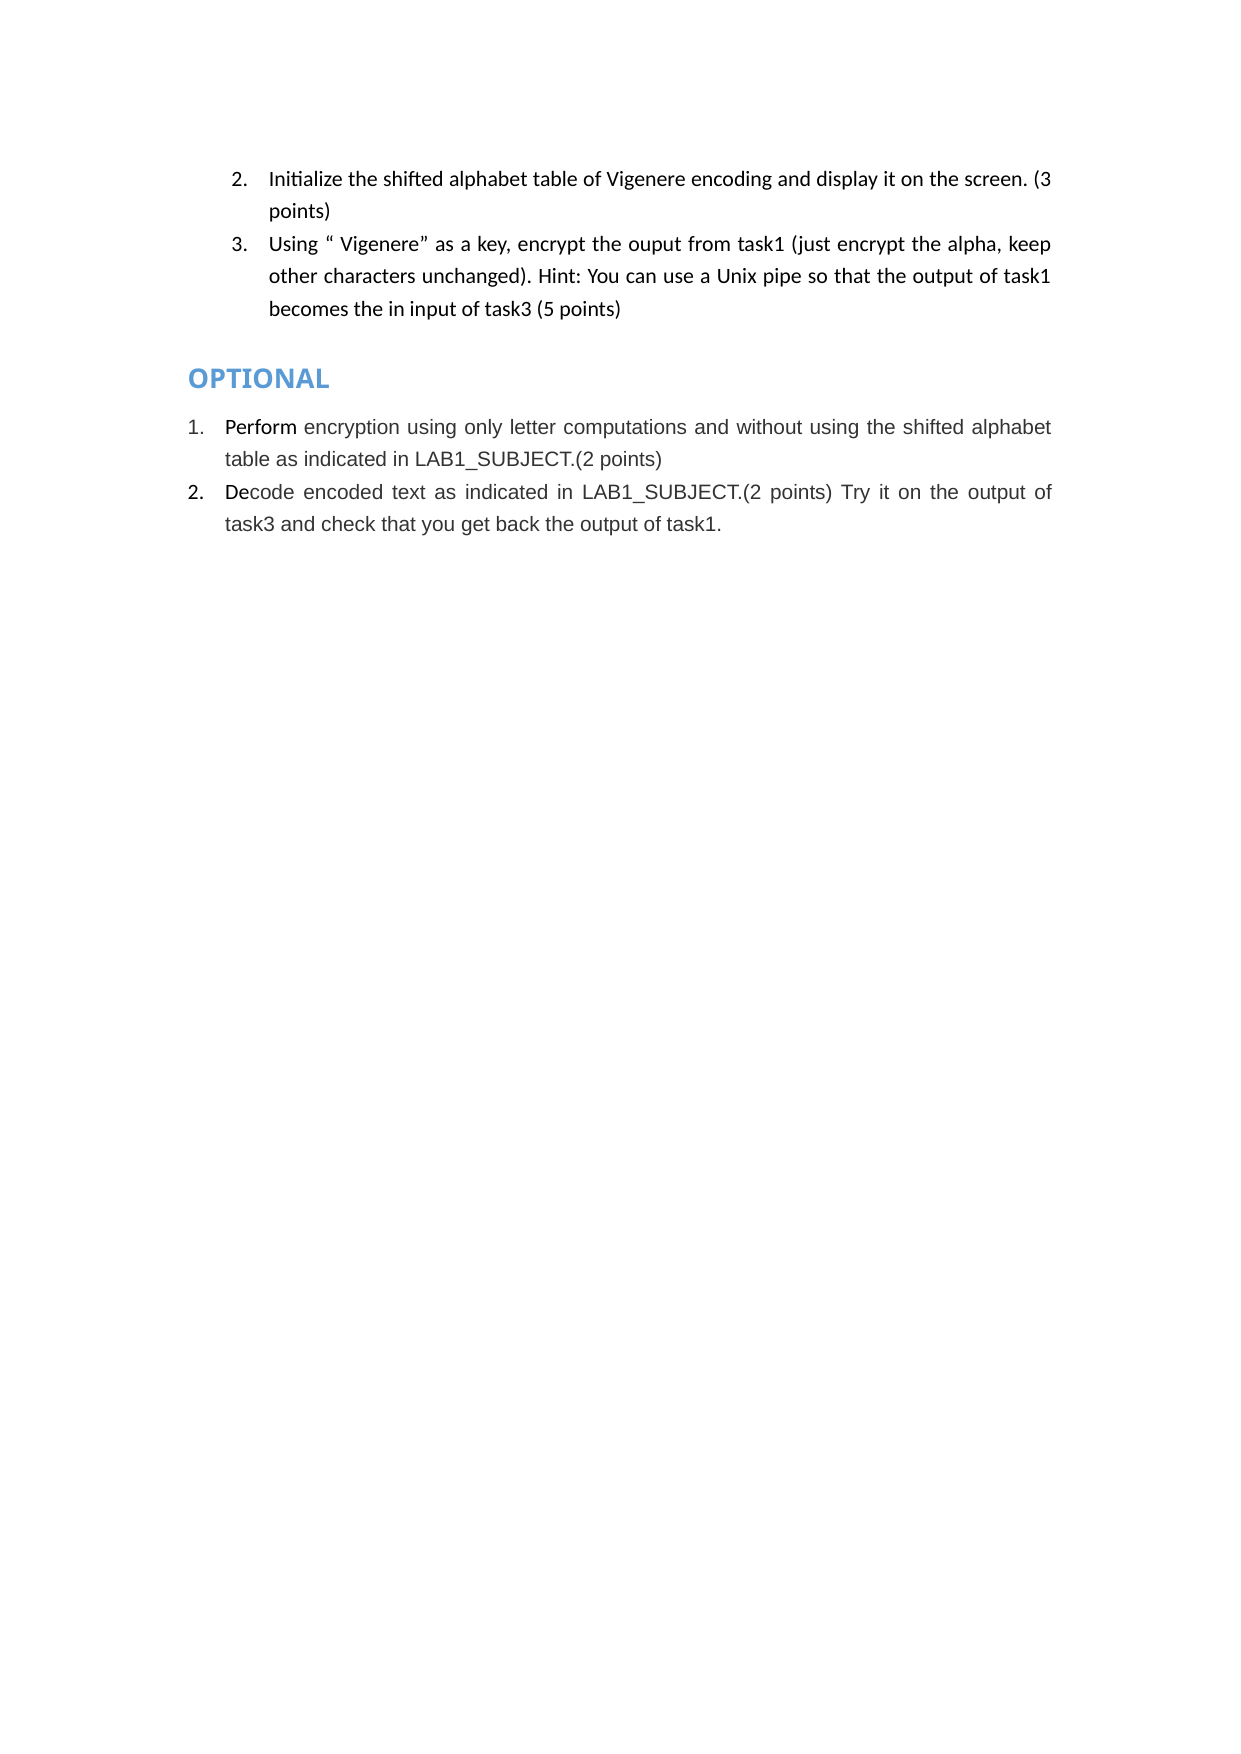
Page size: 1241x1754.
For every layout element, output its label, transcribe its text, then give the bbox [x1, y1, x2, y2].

list Initialize the shifted alphabet table of Vigenere encoding and display it on the screen. (3 points) [231, 162, 1053, 227]
subtitle OPTIONAL [187, 345, 1053, 410]
list Perform encryption using only letter computations and without using the shifted alphabet table as indicated in LAB1_SUBJECT.(2 points) [187, 410, 1053, 475]
list Using “ Vigenere” as a key, encrypt the ouput from task1 (just encrypt the alpha, keep other characters unchanged). Hint: You can use a Unix pipe so that the output of task1 becomes the in input of task3 (5 points) [231, 227, 1053, 324]
list Decode encoded text as indicated in LAB1_SUBJECT.(2 points) Try it on the output of task3 and check that you get back the output of task1. [187, 475, 1053, 540]
